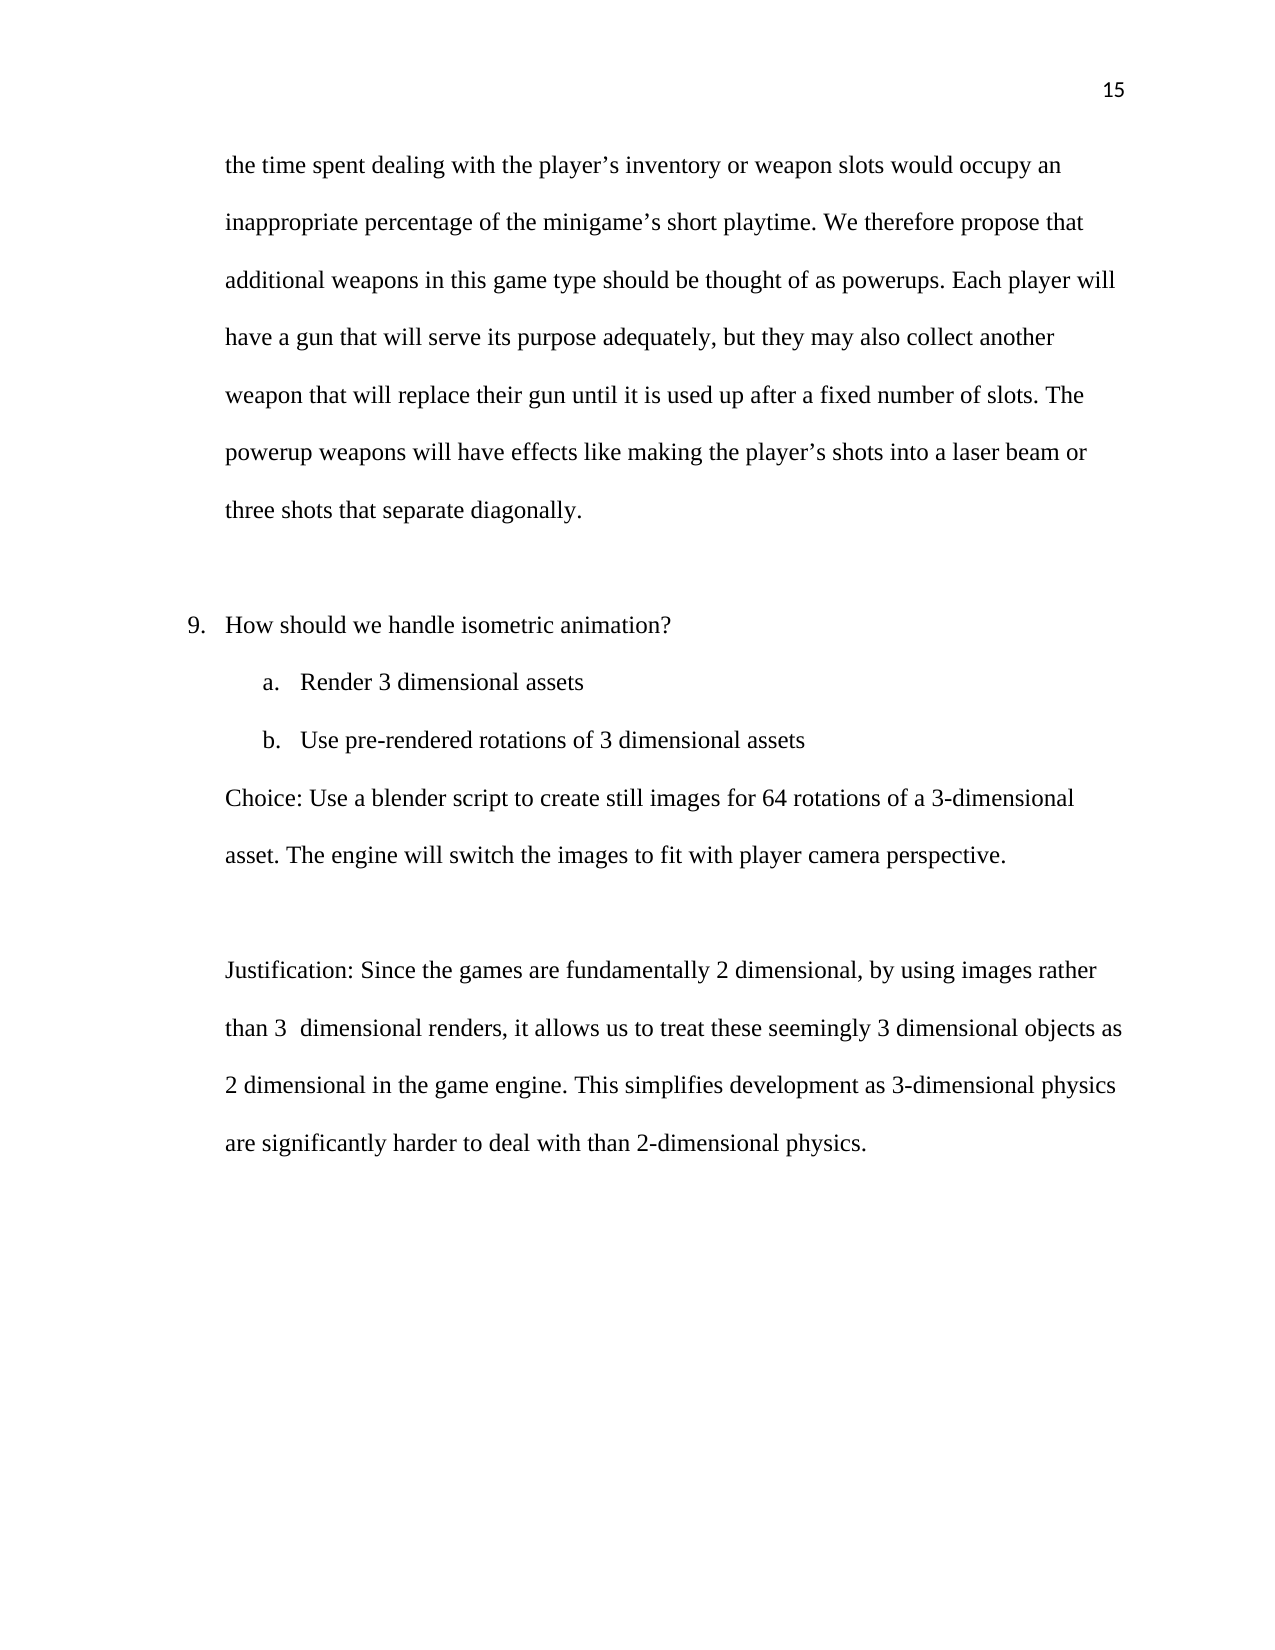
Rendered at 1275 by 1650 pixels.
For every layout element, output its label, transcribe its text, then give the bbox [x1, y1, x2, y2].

list Use pre-rendered rotations of 3 dimensional assets [262, 725, 1125, 754]
list How should we handle isometric animation? [187, 610, 1125, 639]
text Choice: Use a blender script to create still images for 64 rotations of a 3-dimensional asset. The engine will switch the images to fit with player camera perspective. [225, 783, 1125, 869]
text Justification: Since the games are fundamentally 2 dimensional, by using images rather than 3 dimensional renders, it allows us to treat these seemingly 3 dimensional objects as 2 dimensional in the game engine. This simplifies development as 3-dimensional physics are significantly harder to deal with than 2-dimensional physics. [225, 955, 1125, 1157]
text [225, 150, 1125, 524]
list Render 3 dimensional assets [262, 667, 1125, 696]
